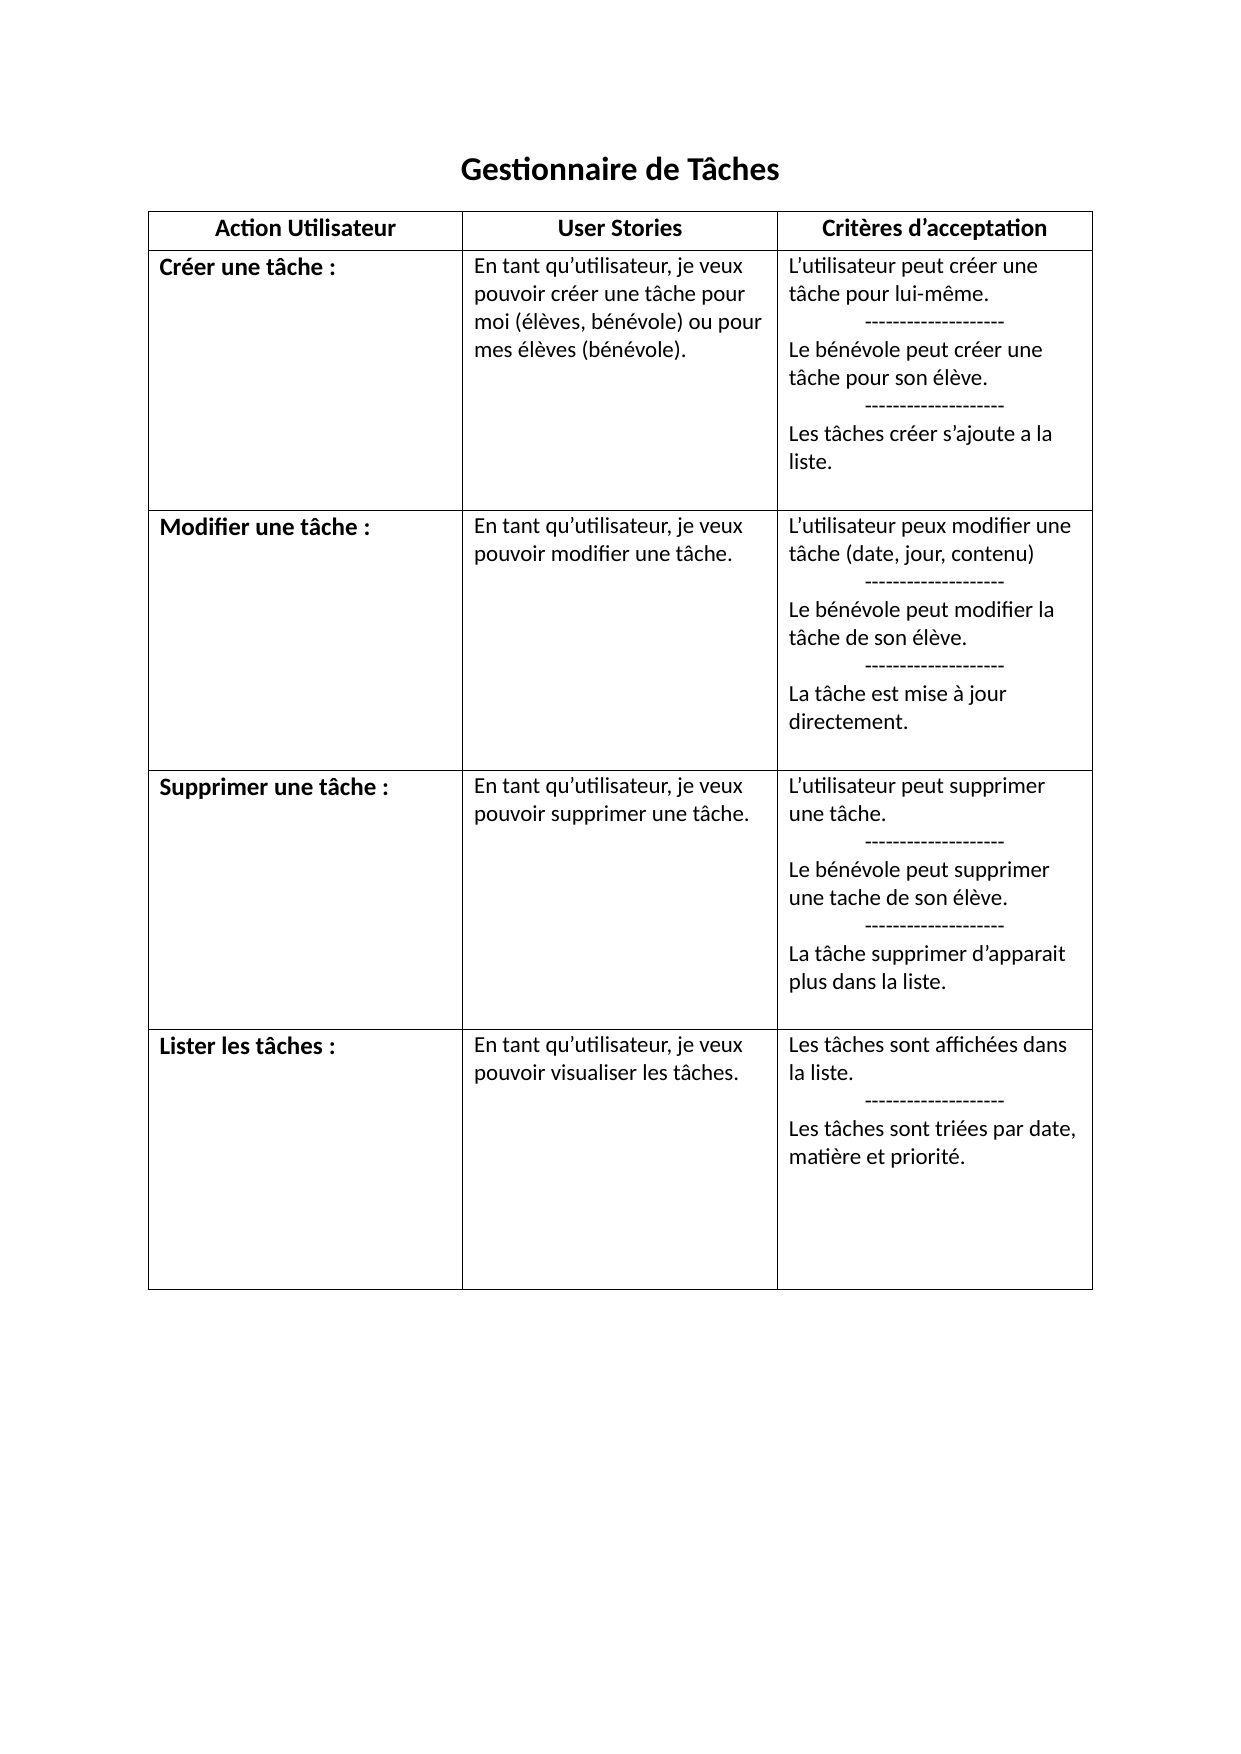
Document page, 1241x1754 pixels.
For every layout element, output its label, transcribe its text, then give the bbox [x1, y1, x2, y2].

table_cell Supprimer une tâche : [149, 771, 462, 1029]
table_cell L’utilisateur peut supprimer une tâche. -------------------- Le bénévole peut supprimer une tache de son élève. -------------------- La tâche supprimer d’apparait plus dans la liste. [778, 771, 1092, 1029]
table_cell Créer une tâche : [149, 251, 462, 510]
table_header Critères d’acceptation [778, 212, 1092, 250]
table_cell L’utilisateur peux modifier une tâche (date, jour, contenu) -------------------- Le bénévole peut modifier la tâche de son élève. -------------------- La tâche est mise à jour directement. [778, 511, 1092, 770]
table_header User Stories [463, 212, 777, 250]
table_cell En tant qu’utilisateur, je veux pouvoir supprimer une tâche. [463, 771, 777, 1029]
table_cell En tant qu’utilisateur, je veux pouvoir visualiser les tâches. [463, 1030, 777, 1289]
table_cell En tant qu’utilisateur, je veux pouvoir créer une tâche pour moi (élèves, bénévole) ou pour mes élèves (bénévole). [463, 251, 777, 510]
table_cell En tant qu’utilisateur, je veux pouvoir modifier une tâche. [463, 511, 777, 770]
table_cell Lister les tâches : [149, 1030, 462, 1289]
table_cell Les tâches sont affichées dans la liste. -------------------- Les tâches sont triées par date, matière et priorité. [778, 1030, 1092, 1289]
table_cell L’utilisateur peut créer une tâche pour lui-même. -------------------- Le bénévole peut créer une tâche pour son élève. -------------------- Les tâches créer s’ajoute a la liste. [778, 251, 1092, 510]
text Gestionnaire de Tâches [148, 148, 1093, 188]
table_cell Modifier une tâche : [149, 511, 462, 770]
table_header Action Utilisateur [149, 212, 462, 250]
